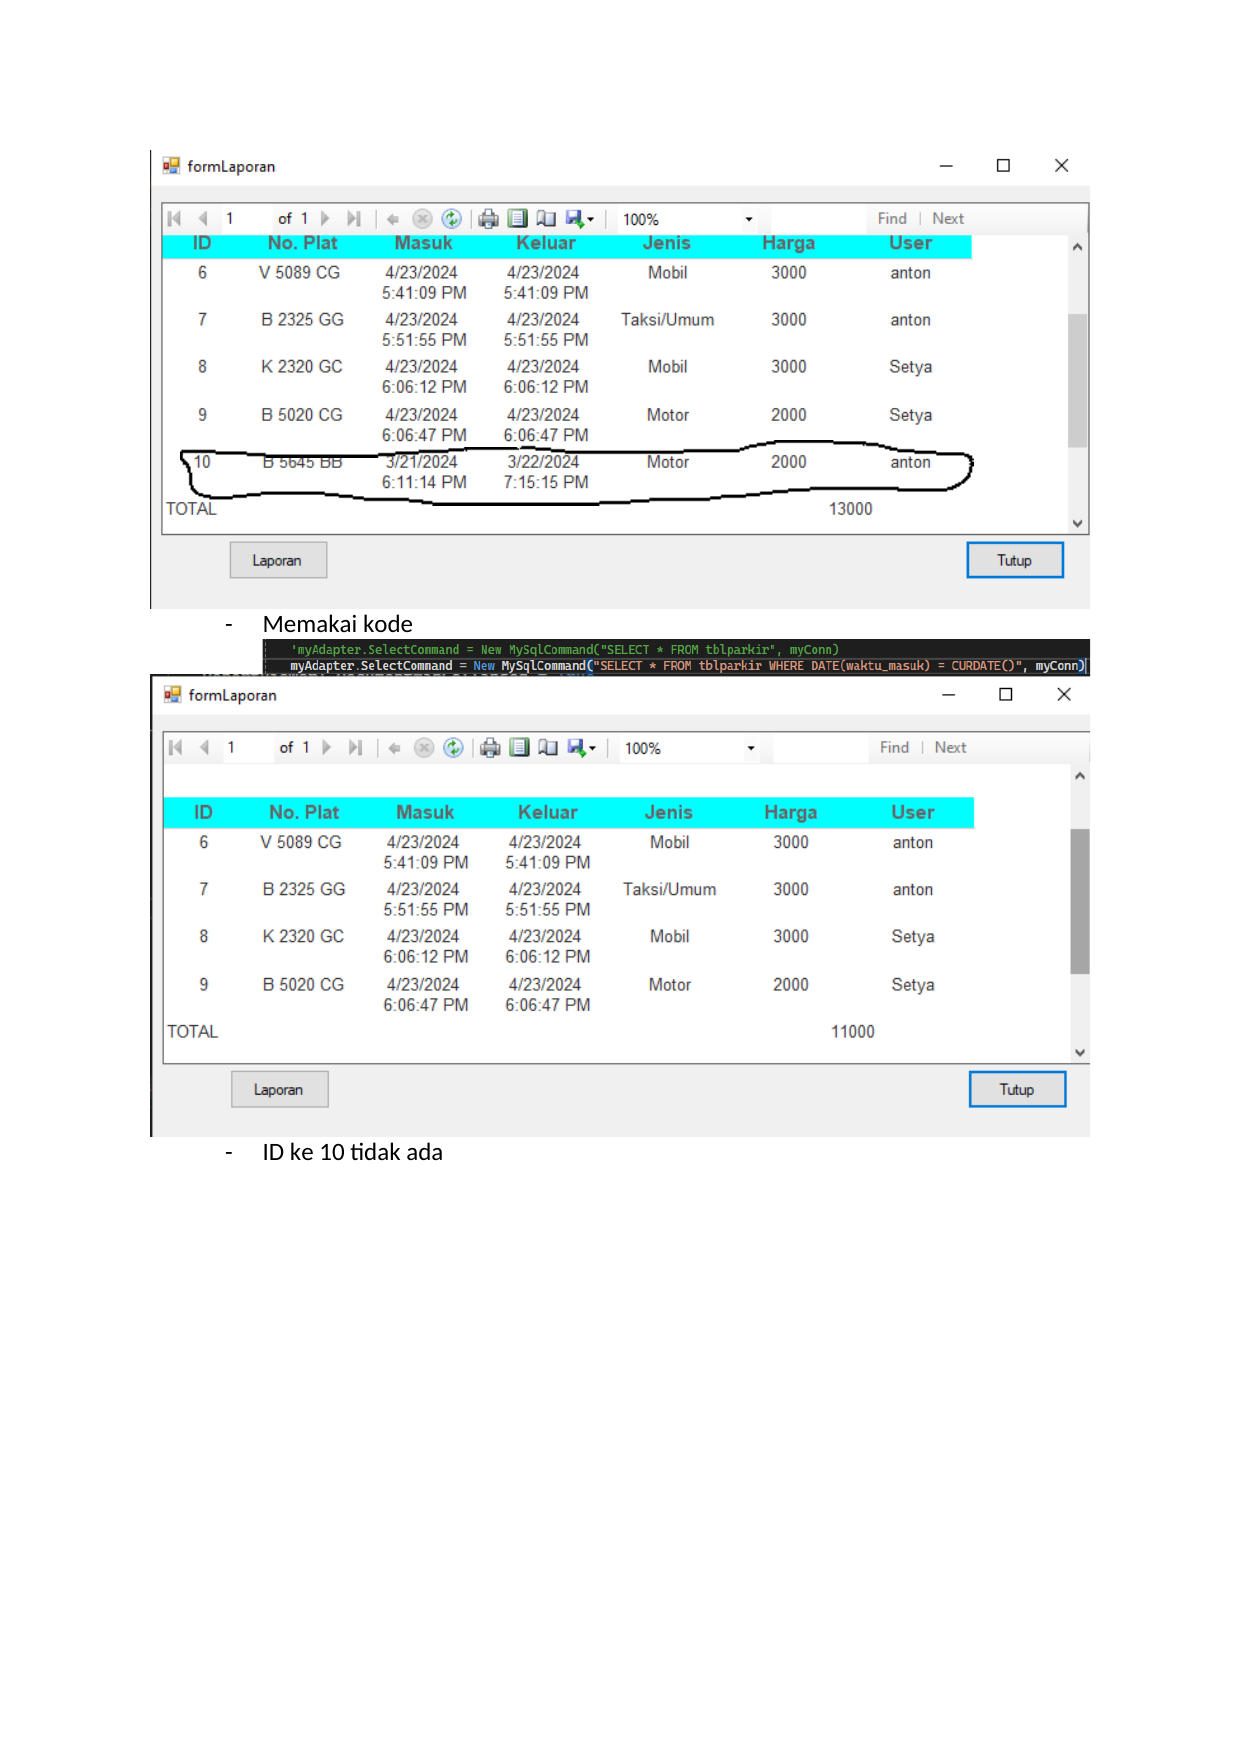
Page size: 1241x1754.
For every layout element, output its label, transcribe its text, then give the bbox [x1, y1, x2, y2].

list ID ke 10 tidak ada [225, 1137, 1090, 1167]
picture [150, 639, 1091, 1137]
list Memakai kode [225, 609, 1090, 674]
picture [150, 150, 1091, 609]
